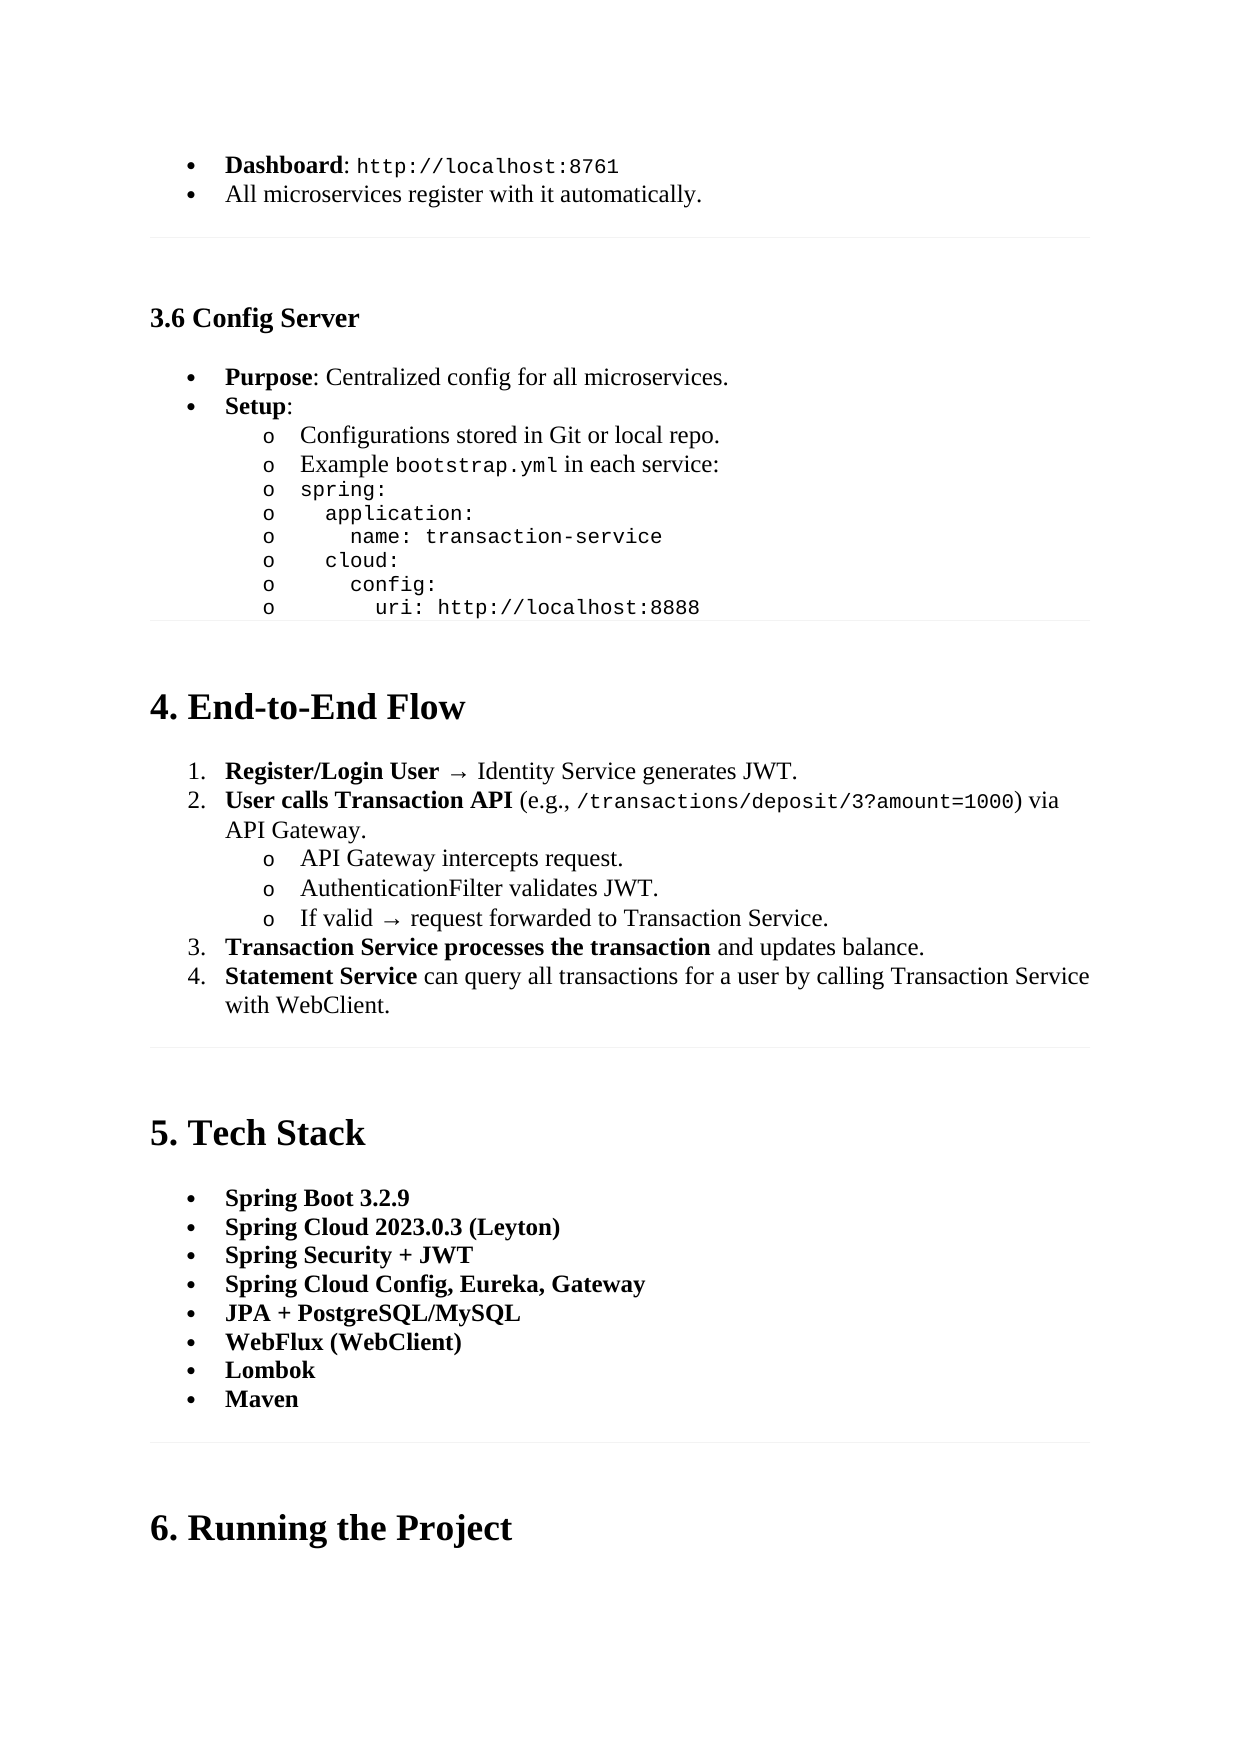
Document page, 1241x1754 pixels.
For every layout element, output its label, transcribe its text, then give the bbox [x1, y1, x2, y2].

list application: [262, 503, 1090, 526]
list spring: [262, 479, 1090, 503]
list uri: http://localhost:8888 [262, 597, 1090, 620]
list Dashboard: http://localhost:8761 [187, 150, 1090, 179]
text 3.6 Config Server [150, 301, 1090, 333]
list Spring Cloud Config, Eureka, Gateway [187, 1269, 1090, 1298]
list Setup: [187, 391, 1090, 420]
list name: transaction-service [262, 526, 1090, 550]
list AuthenticationFilter validates JWT. [262, 873, 1090, 903]
list All microservices register with it automatically. [187, 179, 1090, 208]
list Spring Security + JWT [187, 1241, 1090, 1269]
text 6. Running the Project [150, 1506, 1090, 1549]
list Register/Login User → Identity Service generates JWT. [187, 756, 1090, 785]
list API Gateway intercepts request. [262, 843, 1090, 873]
list User calls Transaction API (e.g., /transactions/deposit/3?amount=1000) via API Gateway. [187, 785, 1090, 843]
list config: [262, 573, 1090, 597]
list Statement Service can query all transactions for a user by calling Transaction Service with WebClient. [187, 961, 1090, 1018]
list Lombok [187, 1356, 1090, 1384]
list If valid → request forwarded to Transaction Service. [262, 903, 1090, 932]
list JPA + PostgreSQL/MySQL [187, 1298, 1090, 1327]
text 5. Tech Stack [150, 1111, 1090, 1154]
text 4. End-to-End Flow [150, 684, 1090, 727]
list Example bootstrap.yml in each service: [262, 449, 1090, 479]
list Transaction Service processes the transaction and updates balance. [187, 932, 1090, 961]
list WebFlux (WebClient) [187, 1327, 1090, 1356]
list Purpose: Centralized config for all microservices. [187, 362, 1090, 391]
list cloud: [262, 550, 1090, 573]
list Spring Boot 3.2.9 [187, 1183, 1090, 1212]
list Spring Cloud 2023.0.3 (Leyton) [187, 1212, 1090, 1241]
list Configurations stored in Git or local repo. [262, 420, 1090, 449]
list Maven [187, 1384, 1090, 1413]
